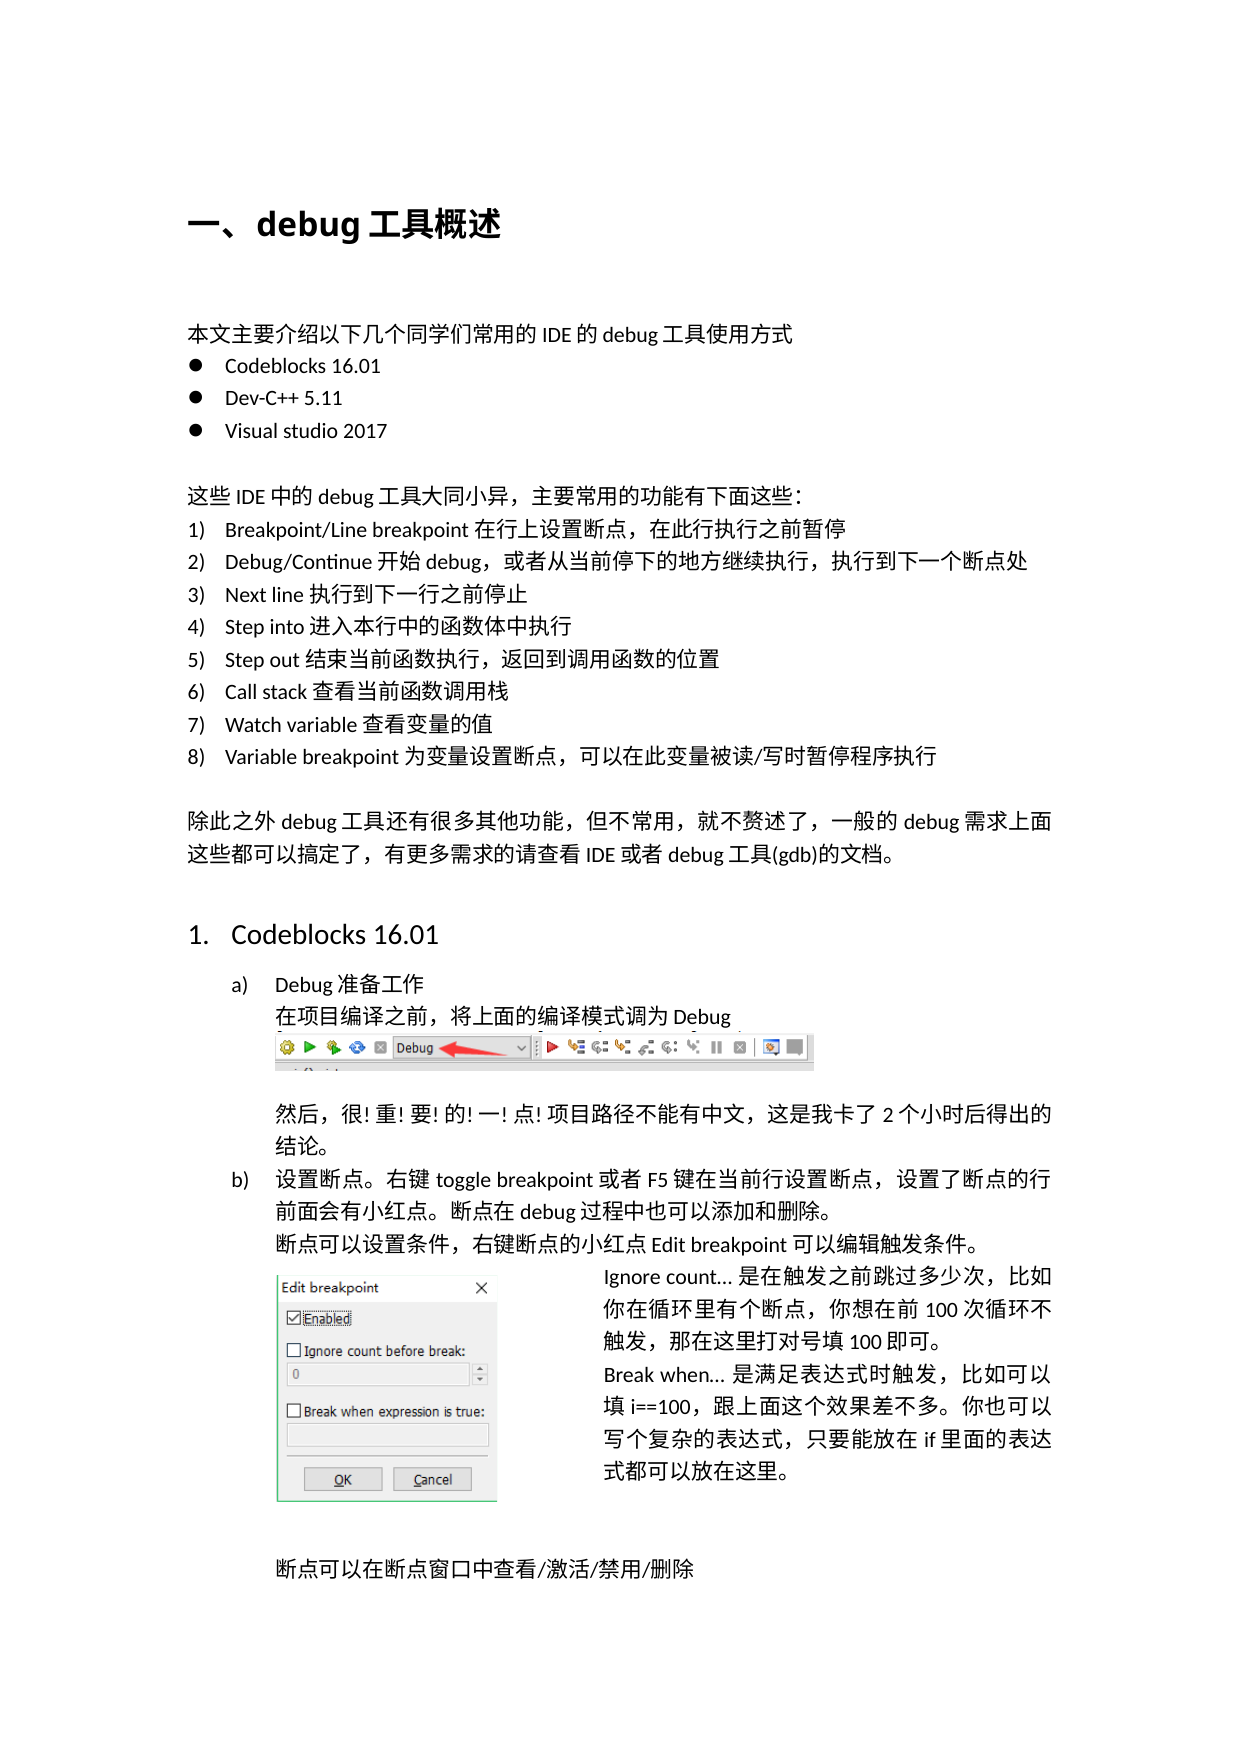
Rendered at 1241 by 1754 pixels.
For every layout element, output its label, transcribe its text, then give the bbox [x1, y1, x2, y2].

list Dev-C++ 5.11 [187, 381, 1053, 414]
list Break when… 是满足表达式时触发，比如可以填i==100，跟上面这个效果差不多。你也可以写个复杂的表达式，只要能放在if里面的表达式都可以放在这里。 [497, 1356, 1053, 1486]
list Watch variable 查看变量的值 [187, 706, 1053, 739]
list Codeblocks 16.01 [187, 349, 1053, 381]
list Next line 执行到下一行之前停止 [187, 576, 1053, 609]
list Step into 进入本行中的函数体中执行 [187, 609, 1053, 641]
text 本文主要介绍以下几个同学们常用的IDE的debug工具使用方式 [187, 316, 1053, 349]
list 然后，很! 重! 要! 的! 一! 点! 项目路径不能有中文，这是我卡了2个小时后得出的结论。 [275, 1096, 1053, 1161]
picture [275, 1031, 814, 1071]
picture [275, 1275, 497, 1500]
list Visual studio 2017 [187, 414, 1053, 446]
list Codeblocks 16.01 [187, 901, 1053, 966]
list Variable breakpoint 为变量设置断点，可以在此变量被读/写时暂停程序执行 [187, 739, 1053, 771]
text 除此之外debug工具还有很多其他功能，但不常用，就不赘述了，一般的debug需求上面这些都可以搞定了，有更多需求的请查看IDE或者debug工具(gdb)的文档。 [187, 804, 1053, 869]
list Ignore count… 是在触发之前跳过多少次，比如你在循环里有个断点，你想在前100次循环不触发，那在这里打对号填100即可。 [275, 1259, 1053, 1356]
list Step out 结束当前函数执行，返回到调用函数的位置 [187, 641, 1053, 674]
list Call stack 查看当前函数调用栈 [187, 674, 1053, 706]
list 设置断点。右键toggle breakpoint或者F5键在当前行设置断点，设置了断点的行前面会有小红点。断点在debug过程中也可以添加和删除。 [231, 1161, 1053, 1226]
subtitle debug工具概述 [187, 189, 1053, 254]
list 在项目编译之前，将上面的编译模式调为Debug [275, 999, 1053, 1031]
text 这些IDE中的debug工具大同小异，主要常用的功能有下面这些： [187, 479, 1053, 511]
list Debug准备工作 [231, 966, 1053, 999]
list 断点可以设置条件，右键断点的小红点Edit breakpoint 可以编辑触发条件。 [275, 1226, 1053, 1259]
list Breakpoint/Line breakpoint 在行上设置断点，在此行执行之前暂停 [187, 511, 1053, 544]
list 断点可以在断点窗口中查看/激活/禁用/删除 [275, 1551, 1053, 1584]
list Debug/Continue 开始debug，或者从当前停下的地方继续执行，执行到下一个断点处 [187, 544, 1053, 576]
